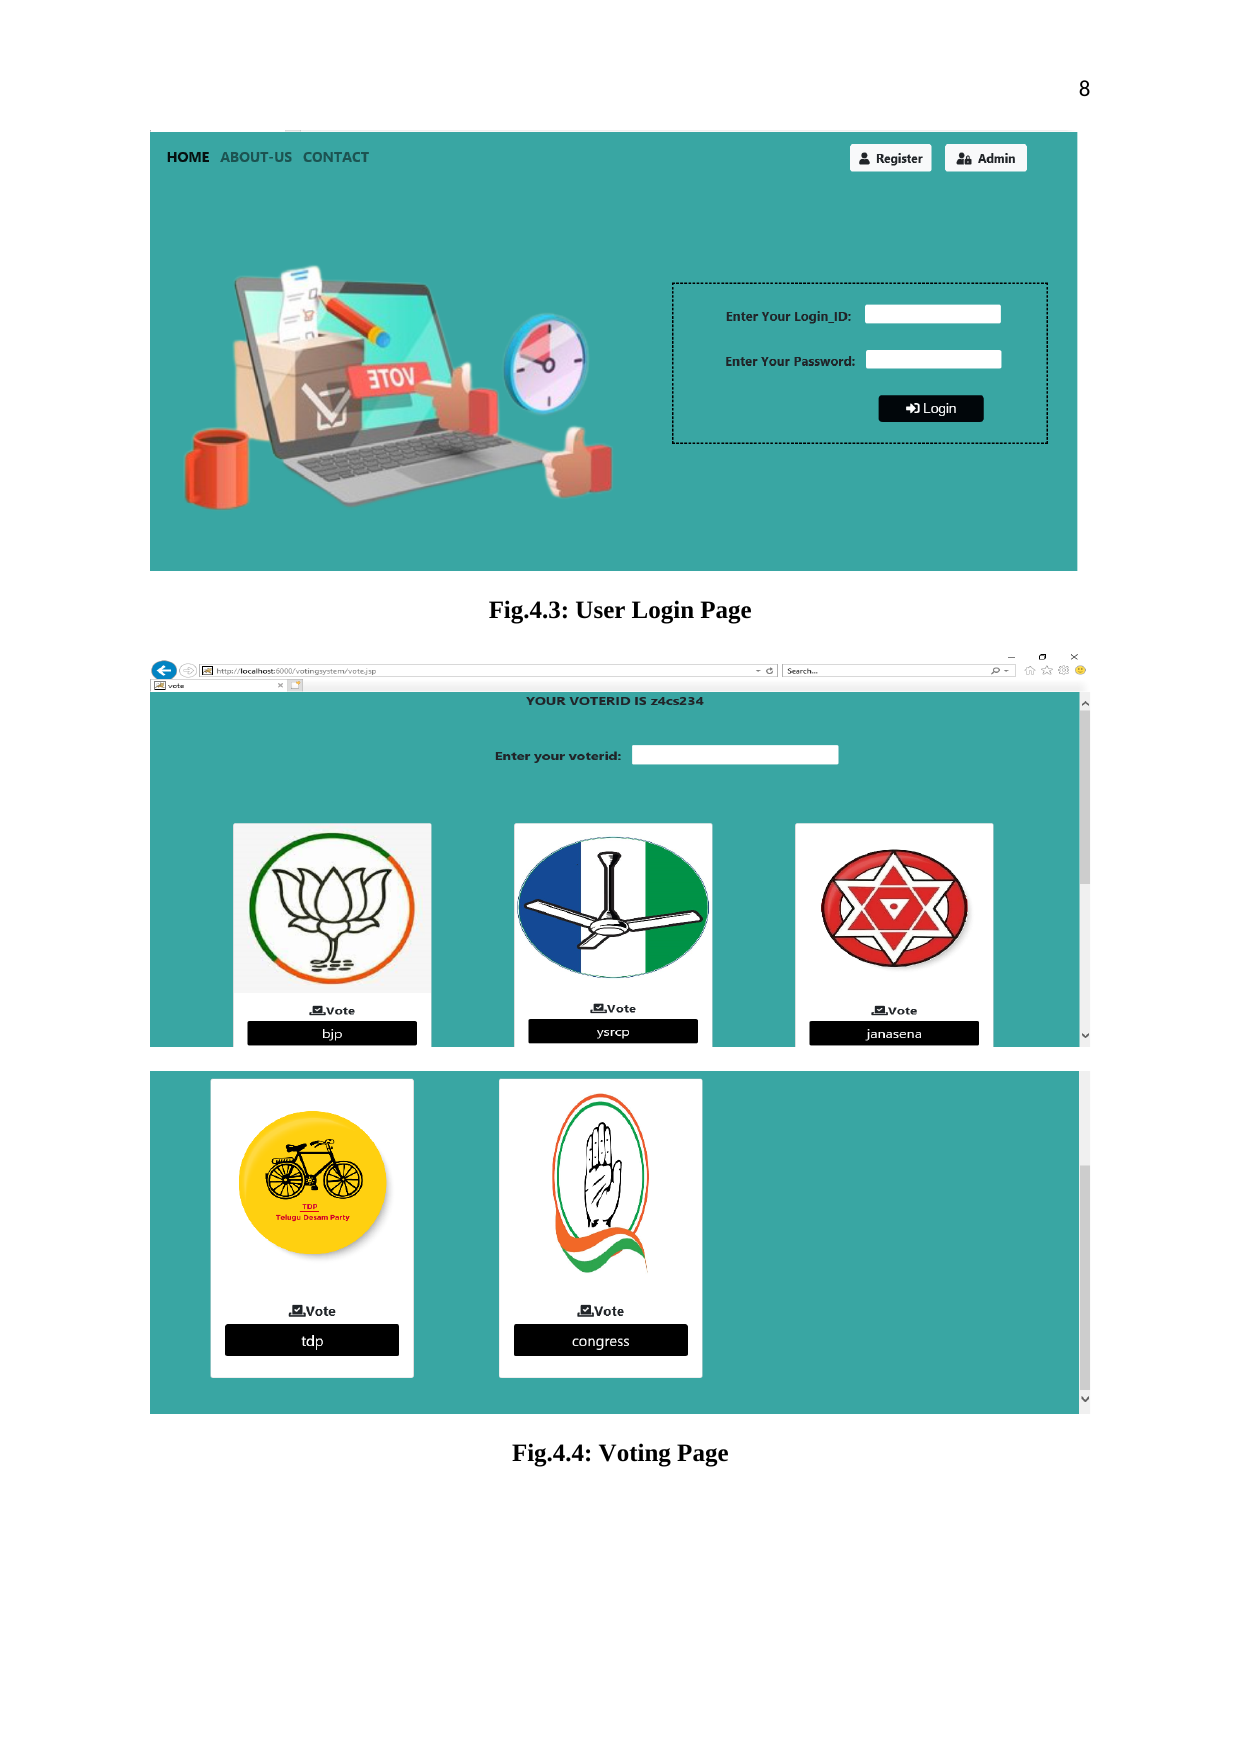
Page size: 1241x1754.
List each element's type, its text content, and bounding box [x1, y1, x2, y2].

text Fig.4.4: Voting Page [150, 1438, 1090, 1467]
picture [150, 1071, 1091, 1414]
text Fig.4.3: User Login Page [150, 596, 1090, 624]
picture [150, 130, 1078, 571]
picture [150, 649, 1091, 1047]
